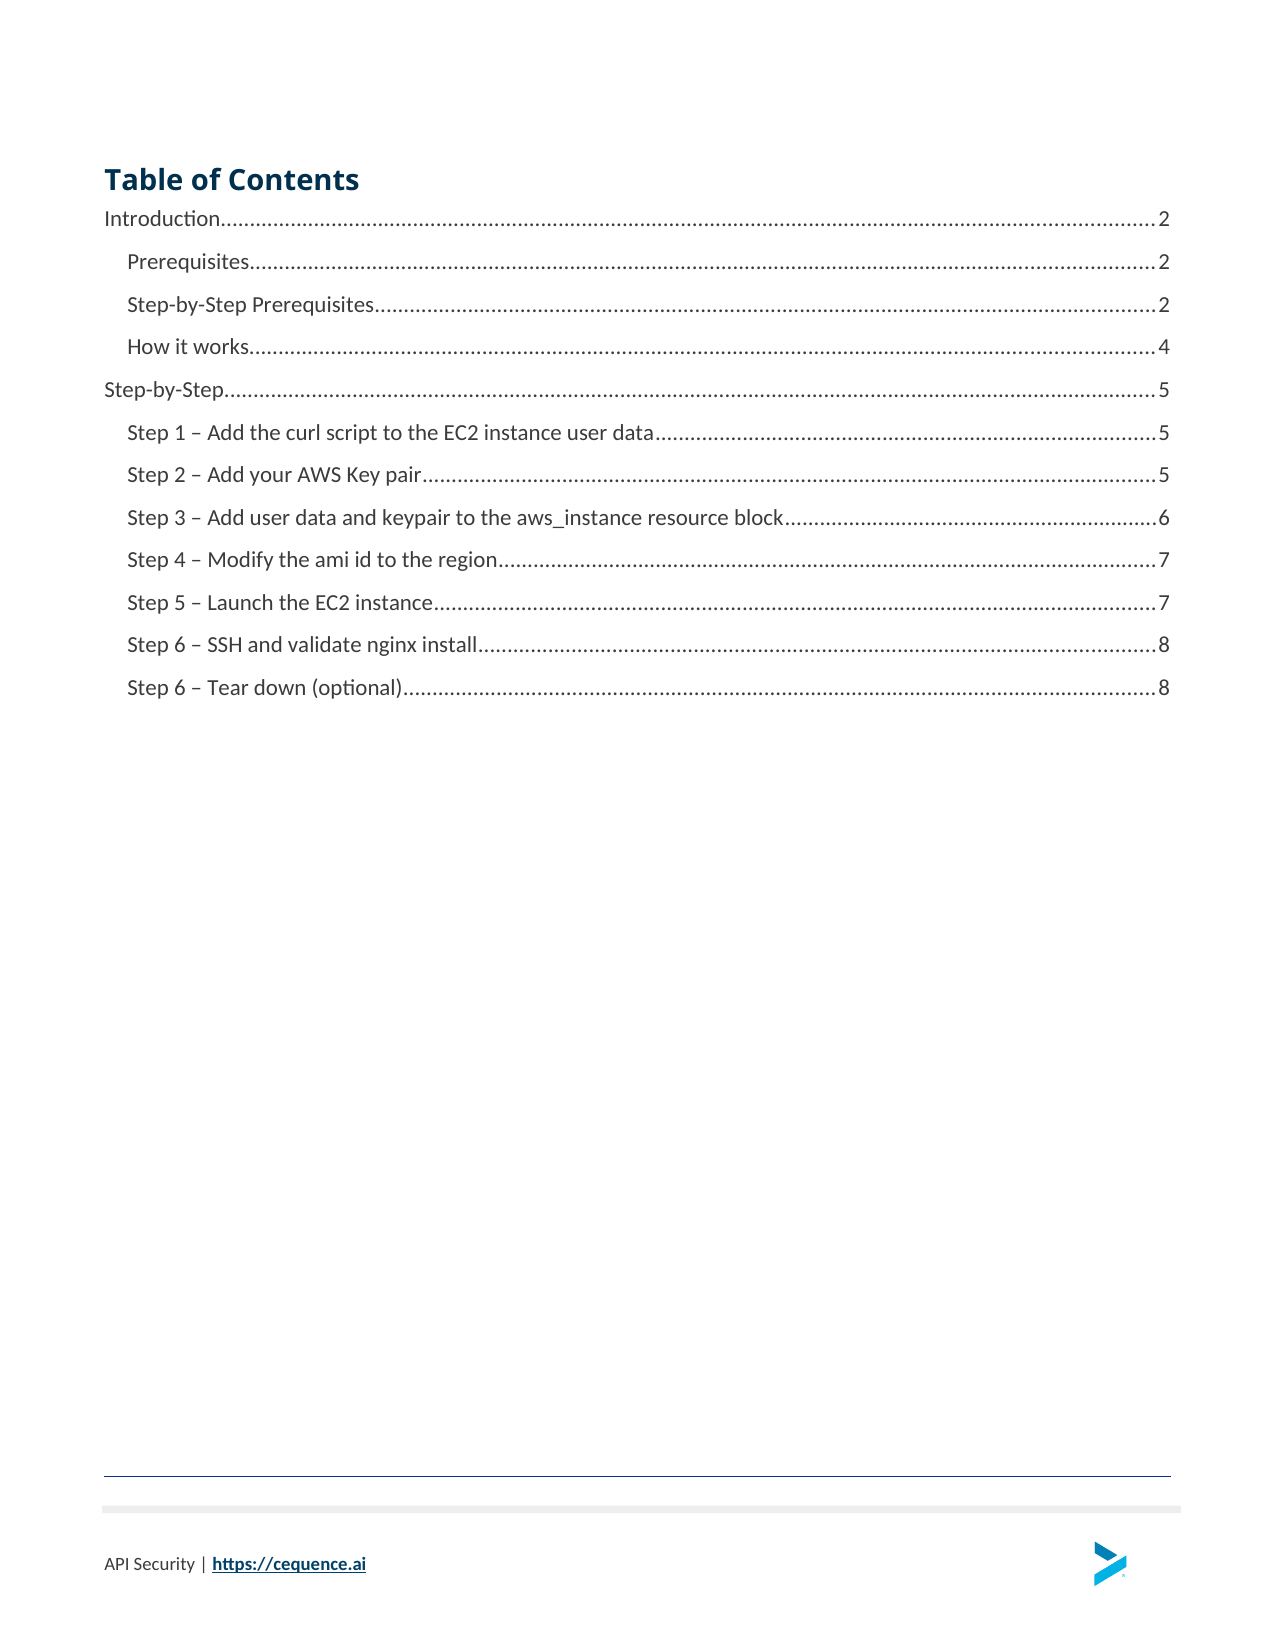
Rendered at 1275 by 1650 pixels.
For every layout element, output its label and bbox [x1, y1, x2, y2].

picture [1088, 1537, 1131, 1591]
